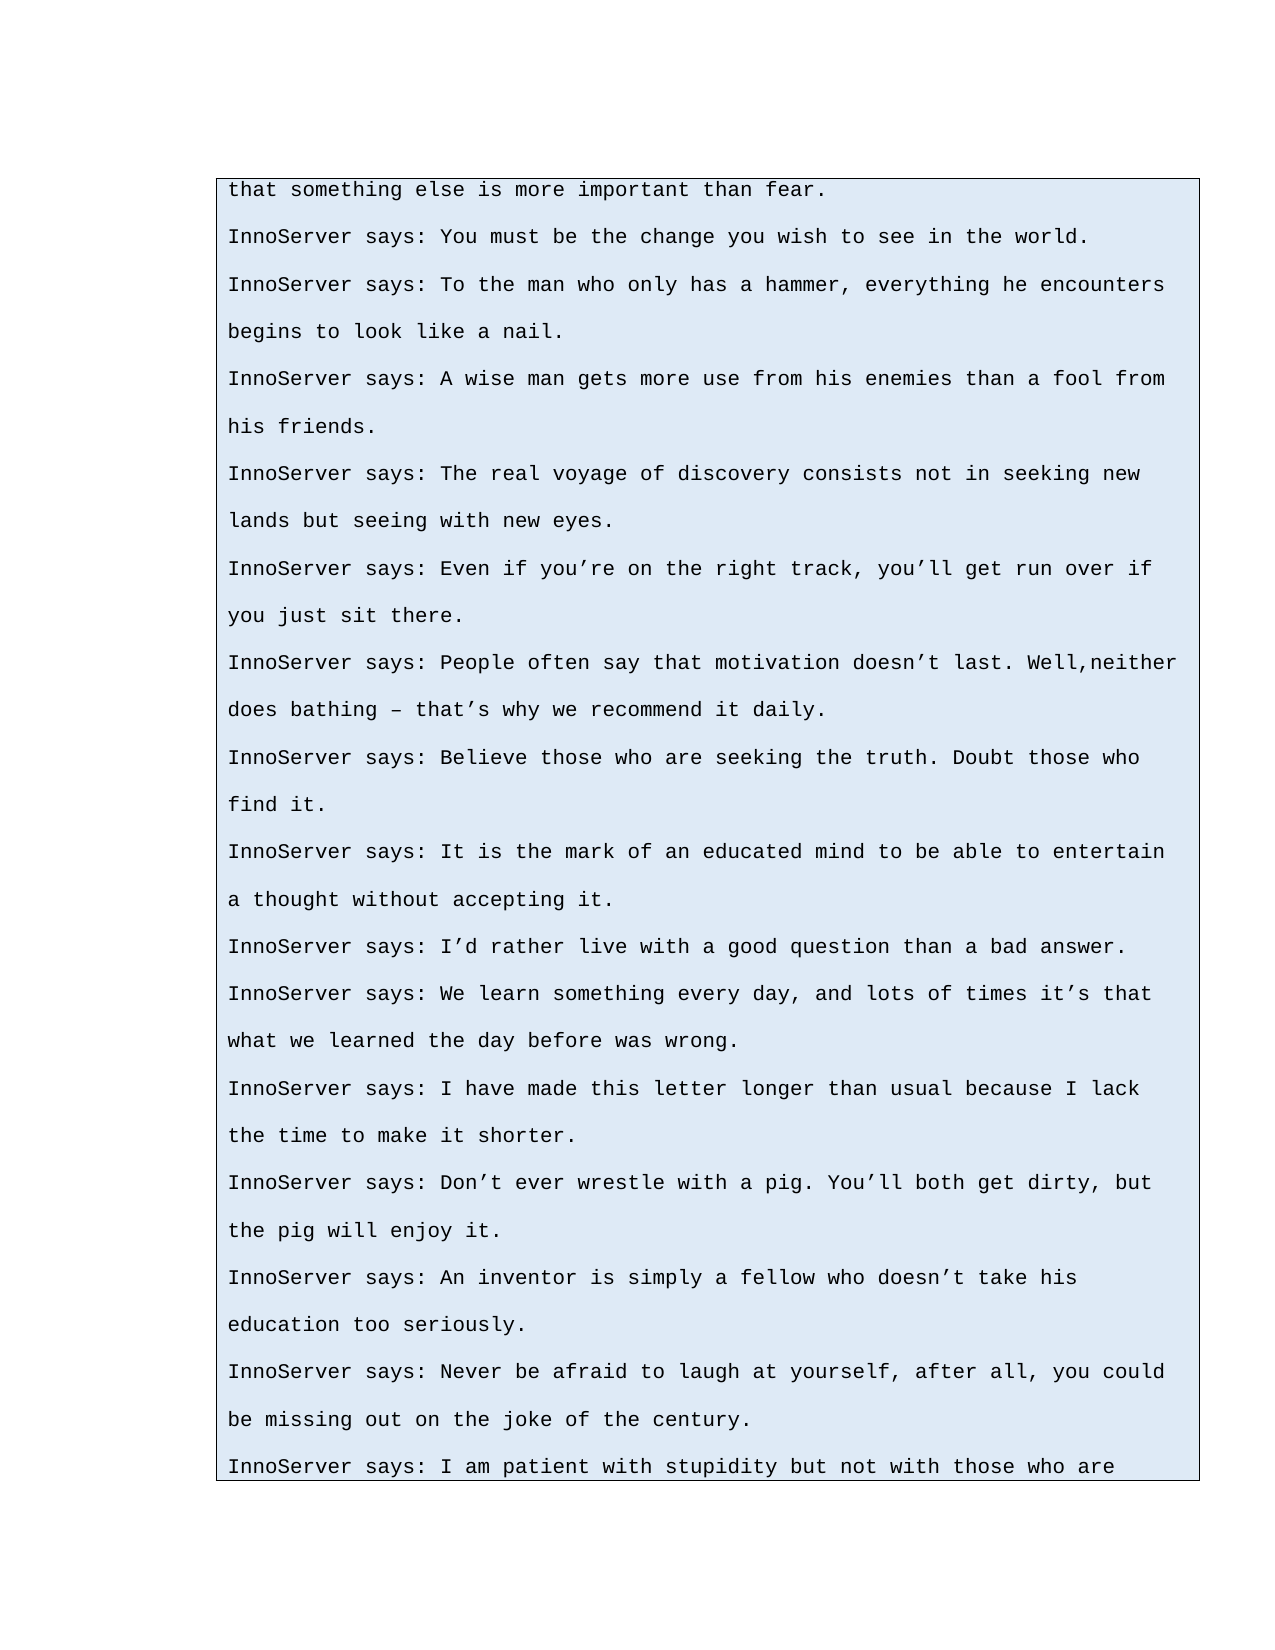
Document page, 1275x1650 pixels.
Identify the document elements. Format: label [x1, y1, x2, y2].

table_header [217, 179, 1199, 1480]
